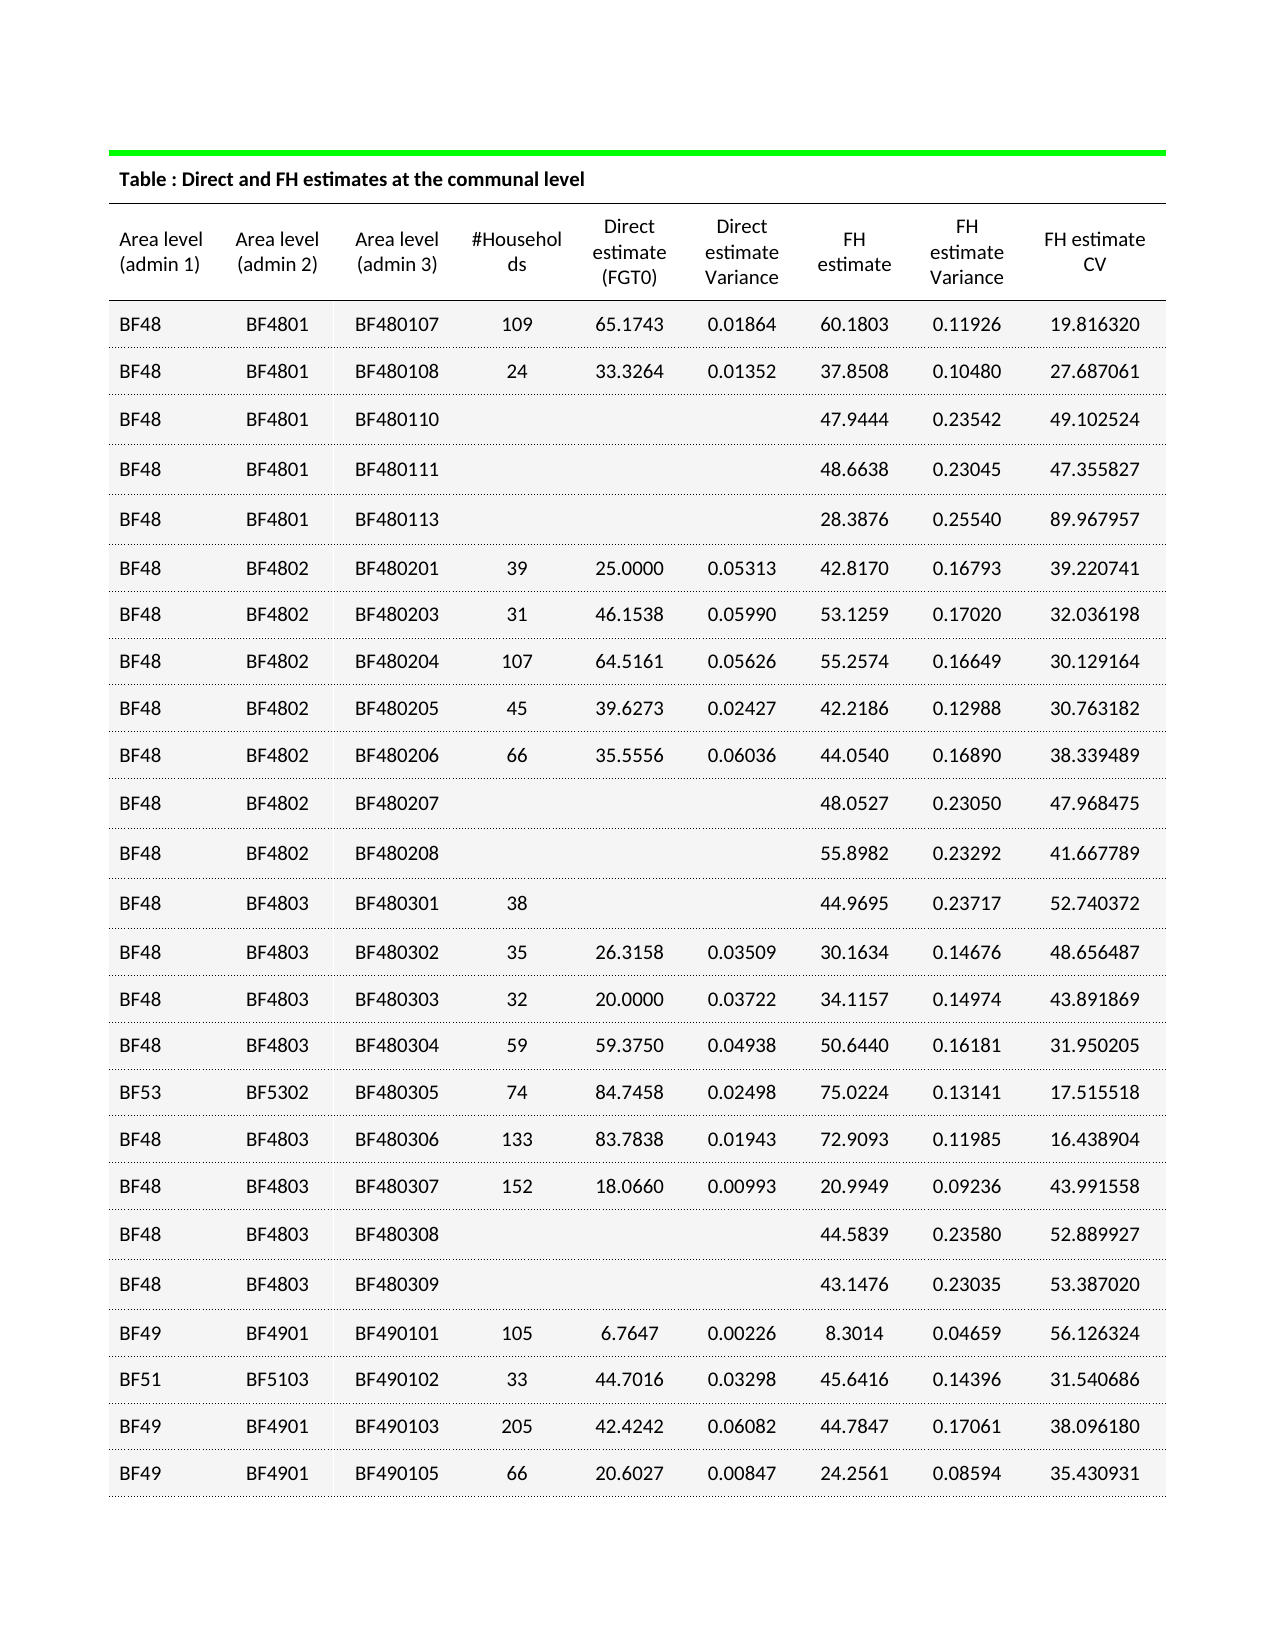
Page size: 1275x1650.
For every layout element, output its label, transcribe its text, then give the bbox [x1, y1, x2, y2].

table_cell 0.05313 [686, 544, 798, 591]
table_cell 19.816320 [1023, 301, 1166, 347]
table_cell BF4802 [221, 638, 333, 684]
table_cell BF48 [109, 1022, 221, 1068]
table_cell BF490103 [334, 1403, 461, 1449]
table_cell BF4803 [221, 878, 333, 928]
table_cell 66 [461, 1449, 573, 1496]
table_cell [686, 1209, 798, 1259]
table_cell 20.6027 [573, 1449, 686, 1496]
table_cell BF480204 [334, 638, 461, 684]
table_cell 39.220741 [1023, 544, 1166, 591]
table_cell BF48 [109, 544, 221, 591]
table_cell BF480206 [334, 731, 461, 778]
table_cell BF5103 [221, 1356, 333, 1402]
table_cell 0.05990 [686, 591, 798, 637]
table_cell 56.126324 [1023, 1309, 1166, 1356]
table_cell 38.339489 [1023, 731, 1166, 778]
table_cell 32.036198 [1023, 591, 1166, 637]
table_cell 0.00847 [686, 1449, 798, 1496]
table_cell 0.05626 [686, 638, 798, 684]
table_cell BF4901 [221, 1403, 333, 1449]
table_cell 0.11985 [911, 1115, 1023, 1162]
table_cell 47.968475 [1023, 778, 1166, 828]
table_cell [573, 494, 686, 544]
table_cell 0.06036 [686, 731, 798, 778]
table_cell 0.16649 [911, 638, 1023, 684]
table_cell [686, 1259, 798, 1309]
table_cell 43.1476 [798, 1259, 911, 1309]
table_cell BF480301 [334, 878, 461, 928]
table_cell BF48 [109, 778, 221, 828]
table_cell 60.1803 [798, 301, 911, 347]
table_cell 48.0527 [798, 778, 911, 828]
table_cell 35.430931 [1023, 1449, 1166, 1496]
table_cell [686, 778, 798, 828]
table_cell 0.00226 [686, 1309, 798, 1356]
table_cell 48.656487 [1023, 928, 1166, 975]
table_cell 43.891869 [1023, 975, 1166, 1022]
table_cell 43.991558 [1023, 1162, 1166, 1209]
table_cell BF4801 [221, 394, 333, 444]
table_cell BF480113 [334, 494, 461, 544]
table_cell [461, 1209, 573, 1259]
table_cell BF480107 [334, 301, 461, 347]
table_cell BF48 [109, 494, 221, 544]
table_cell 105 [461, 1309, 573, 1356]
table_cell #Households [461, 204, 573, 300]
table_cell 47.9444 [798, 394, 911, 444]
table_cell FH estimate CV [1023, 204, 1166, 300]
table_cell 75.0224 [798, 1069, 911, 1115]
table_cell 0.02498 [686, 1069, 798, 1115]
table_cell [461, 828, 573, 878]
table_cell 152 [461, 1162, 573, 1209]
table_cell BF48 [109, 1259, 221, 1309]
table_cell 24.2561 [798, 1449, 911, 1496]
table_cell 30.129164 [1023, 638, 1166, 684]
table_cell 38.096180 [1023, 1403, 1166, 1449]
table_cell 0.16890 [911, 731, 1023, 778]
table_cell BF48 [109, 591, 221, 637]
table_cell 55.2574 [798, 638, 911, 684]
table_cell 31 [461, 591, 573, 637]
table_cell 0.16793 [911, 544, 1023, 591]
table_cell 31.950205 [1023, 1022, 1166, 1068]
table_cell 30.763182 [1023, 684, 1166, 731]
table_cell BF48 [109, 1115, 221, 1162]
table_cell BF480306 [334, 1115, 461, 1162]
table_cell 44.7016 [573, 1356, 686, 1402]
table_cell 44.5839 [798, 1209, 911, 1259]
table_cell BF48 [109, 301, 221, 347]
table_cell Area level (admin 2) [221, 204, 333, 300]
table_cell [686, 494, 798, 544]
table_cell BF4802 [221, 778, 333, 828]
table_cell 74 [461, 1069, 573, 1115]
table_cell BF4803 [221, 1162, 333, 1209]
table_cell 0.04659 [911, 1309, 1023, 1356]
table_cell BF4801 [221, 347, 333, 394]
table_cell [573, 444, 686, 494]
table_cell FH estimate [798, 204, 911, 300]
table_cell 0.14676 [911, 928, 1023, 975]
table_cell 16.438904 [1023, 1115, 1166, 1162]
table_cell 0.12988 [911, 684, 1023, 731]
table_cell [461, 1259, 573, 1309]
table_cell [573, 878, 686, 928]
table_cell BF48 [109, 1162, 221, 1209]
table_cell 8.3014 [798, 1309, 911, 1356]
table_cell BF48 [109, 878, 221, 928]
table_cell 37.8508 [798, 347, 911, 394]
table_cell [573, 828, 686, 878]
table_cell [573, 394, 686, 444]
table_cell 28.3876 [798, 494, 911, 544]
table_cell 0.03298 [686, 1356, 798, 1402]
table_cell BF4802 [221, 828, 333, 878]
table_cell BF490102 [334, 1356, 461, 1402]
table_cell Direct estimate Variance [686, 204, 798, 300]
table_cell 55.8982 [798, 828, 911, 878]
table_cell BF490101 [334, 1309, 461, 1356]
table_cell BF4803 [221, 1022, 333, 1068]
table_cell 83.7838 [573, 1115, 686, 1162]
table_cell BF4802 [221, 731, 333, 778]
table_cell [573, 1259, 686, 1309]
table_cell 52.740372 [1023, 878, 1166, 928]
table_cell [686, 394, 798, 444]
table_cell [573, 1209, 686, 1259]
table_cell BF48 [109, 347, 221, 394]
table_cell 39.6273 [573, 684, 686, 731]
table_cell BF480110 [334, 394, 461, 444]
table_cell 41.667789 [1023, 828, 1166, 878]
table_cell 133 [461, 1115, 573, 1162]
table_cell BF4803 [221, 1115, 333, 1162]
table_cell 24 [461, 347, 573, 394]
table_cell 42.4242 [573, 1403, 686, 1449]
table_cell Direct estimate (FGT0) [573, 204, 686, 300]
table_cell BF480304 [334, 1022, 461, 1068]
table_cell 32 [461, 975, 573, 1022]
table_cell 45 [461, 684, 573, 731]
table_cell BF53 [109, 1069, 221, 1115]
table_cell 20.0000 [573, 975, 686, 1022]
table_cell 49.102524 [1023, 394, 1166, 444]
table_header Table : Direct and FH estimates at the communal level [109, 156, 1166, 202]
table_cell 0.23542 [911, 394, 1023, 444]
table_cell 39 [461, 544, 573, 591]
table_cell 0.23292 [911, 828, 1023, 878]
table_cell 0.08594 [911, 1449, 1023, 1496]
table_cell 0.03509 [686, 928, 798, 975]
table_cell 34.1157 [798, 975, 911, 1022]
table_cell 0.17020 [911, 591, 1023, 637]
table_cell 44.7847 [798, 1403, 911, 1449]
table_cell BF49 [109, 1403, 221, 1449]
table_cell BF48 [109, 638, 221, 684]
table_cell 0.03722 [686, 975, 798, 1022]
table_cell [461, 394, 573, 444]
table_cell [573, 778, 686, 828]
table_cell 0.23050 [911, 778, 1023, 828]
table_cell BF4803 [221, 928, 333, 975]
table_cell 89.967957 [1023, 494, 1166, 544]
table_cell 35 [461, 928, 573, 975]
table_cell 42.8170 [798, 544, 911, 591]
table_cell Area level (admin 1) [109, 204, 221, 300]
table_cell 64.5161 [573, 638, 686, 684]
table_cell 109 [461, 301, 573, 347]
table_cell 65.1743 [573, 301, 686, 347]
table_cell 45.6416 [798, 1356, 911, 1402]
table_cell 0.01352 [686, 347, 798, 394]
table_cell 27.687061 [1023, 347, 1166, 394]
table_cell 0.01943 [686, 1115, 798, 1162]
table_cell BF480108 [334, 347, 461, 394]
table_cell 50.6440 [798, 1022, 911, 1068]
table_cell BF48 [109, 684, 221, 731]
table_cell [686, 828, 798, 878]
table_cell 33 [461, 1356, 573, 1402]
table_cell BF49 [109, 1449, 221, 1496]
table_cell 35.5556 [573, 731, 686, 778]
table_cell 0.14396 [911, 1356, 1023, 1402]
table_cell BF4802 [221, 591, 333, 637]
table_cell BF480208 [334, 828, 461, 878]
table_cell BF480203 [334, 591, 461, 637]
table_cell BF480303 [334, 975, 461, 1022]
table_cell [461, 778, 573, 828]
table_cell 46.1538 [573, 591, 686, 637]
table_cell 59.3750 [573, 1022, 686, 1068]
table_cell 44.9695 [798, 878, 911, 928]
table_cell 0.23717 [911, 878, 1023, 928]
table_cell 53.1259 [798, 591, 911, 637]
table_cell BF480302 [334, 928, 461, 975]
table_cell 0.23580 [911, 1209, 1023, 1259]
table_cell BF4803 [221, 975, 333, 1022]
table_cell 18.0660 [573, 1162, 686, 1209]
table_cell BF480205 [334, 684, 461, 731]
table_cell 26.3158 [573, 928, 686, 975]
table_cell BF4803 [221, 1209, 333, 1259]
table_cell BF49 [109, 1309, 221, 1356]
table_cell 31.540686 [1023, 1356, 1166, 1402]
table_cell BF4901 [221, 1449, 333, 1496]
table_cell 33.3264 [573, 347, 686, 394]
table_cell BF48 [109, 928, 221, 975]
table_cell 0.06082 [686, 1403, 798, 1449]
table_cell 0.25540 [911, 494, 1023, 544]
table_cell [461, 444, 573, 494]
table_cell BF480308 [334, 1209, 461, 1259]
table_cell 66 [461, 731, 573, 778]
table_cell 0.04938 [686, 1022, 798, 1068]
table_cell 0.23035 [911, 1259, 1023, 1309]
table_cell 6.7647 [573, 1309, 686, 1356]
table_cell BF48 [109, 444, 221, 494]
table_cell 30.1634 [798, 928, 911, 975]
table_cell BF48 [109, 731, 221, 778]
table_cell BF5302 [221, 1069, 333, 1115]
table_cell 52.889927 [1023, 1209, 1166, 1259]
table_cell 0.11926 [911, 301, 1023, 347]
table_cell 42.2186 [798, 684, 911, 731]
table_cell 205 [461, 1403, 573, 1449]
table_cell BF480207 [334, 778, 461, 828]
table_cell Area level (admin 3) [334, 204, 461, 300]
table_cell BF480201 [334, 544, 461, 591]
table_cell 47.355827 [1023, 444, 1166, 494]
table_cell BF48 [109, 1209, 221, 1259]
table_cell 0.09236 [911, 1162, 1023, 1209]
table_cell 0.02427 [686, 684, 798, 731]
table_cell BF4802 [221, 684, 333, 731]
table_cell 48.6638 [798, 444, 911, 494]
table_cell 84.7458 [573, 1069, 686, 1115]
table_cell BF48 [109, 394, 221, 444]
table_cell BF4801 [221, 301, 333, 347]
table_cell 53.387020 [1023, 1259, 1166, 1309]
table_cell 0.17061 [911, 1403, 1023, 1449]
table_cell BF480111 [334, 444, 461, 494]
table_cell [686, 444, 798, 494]
table_cell BF48 [109, 975, 221, 1022]
table_cell 0.14974 [911, 975, 1023, 1022]
table_cell BF490105 [334, 1449, 461, 1496]
table_cell 44.0540 [798, 731, 911, 778]
table_cell BF4901 [221, 1309, 333, 1356]
table_cell 0.16181 [911, 1022, 1023, 1068]
table_cell BF480309 [334, 1259, 461, 1309]
table_cell 0.00993 [686, 1162, 798, 1209]
table_cell BF4803 [221, 1259, 333, 1309]
table_cell BF480307 [334, 1162, 461, 1209]
table_cell [461, 494, 573, 544]
table_cell BF4801 [221, 444, 333, 494]
table_cell 59 [461, 1022, 573, 1068]
table_cell BF51 [109, 1356, 221, 1402]
table_cell 25.0000 [573, 544, 686, 591]
table_cell BF48 [109, 828, 221, 878]
table_cell 107 [461, 638, 573, 684]
table_cell 0.23045 [911, 444, 1023, 494]
table_cell [686, 878, 798, 928]
table_cell 0.13141 [911, 1069, 1023, 1115]
table_cell 20.9949 [798, 1162, 911, 1209]
table_cell 0.10480 [911, 347, 1023, 394]
table_cell BF480305 [334, 1069, 461, 1115]
table_cell 38 [461, 878, 573, 928]
table_cell 17.515518 [1023, 1069, 1166, 1115]
table_cell 0.01864 [686, 301, 798, 347]
table_cell 72.9093 [798, 1115, 911, 1162]
table_cell FH estimate Variance [911, 204, 1023, 300]
table_cell BF4802 [221, 544, 333, 591]
table_cell BF4801 [221, 494, 333, 544]
